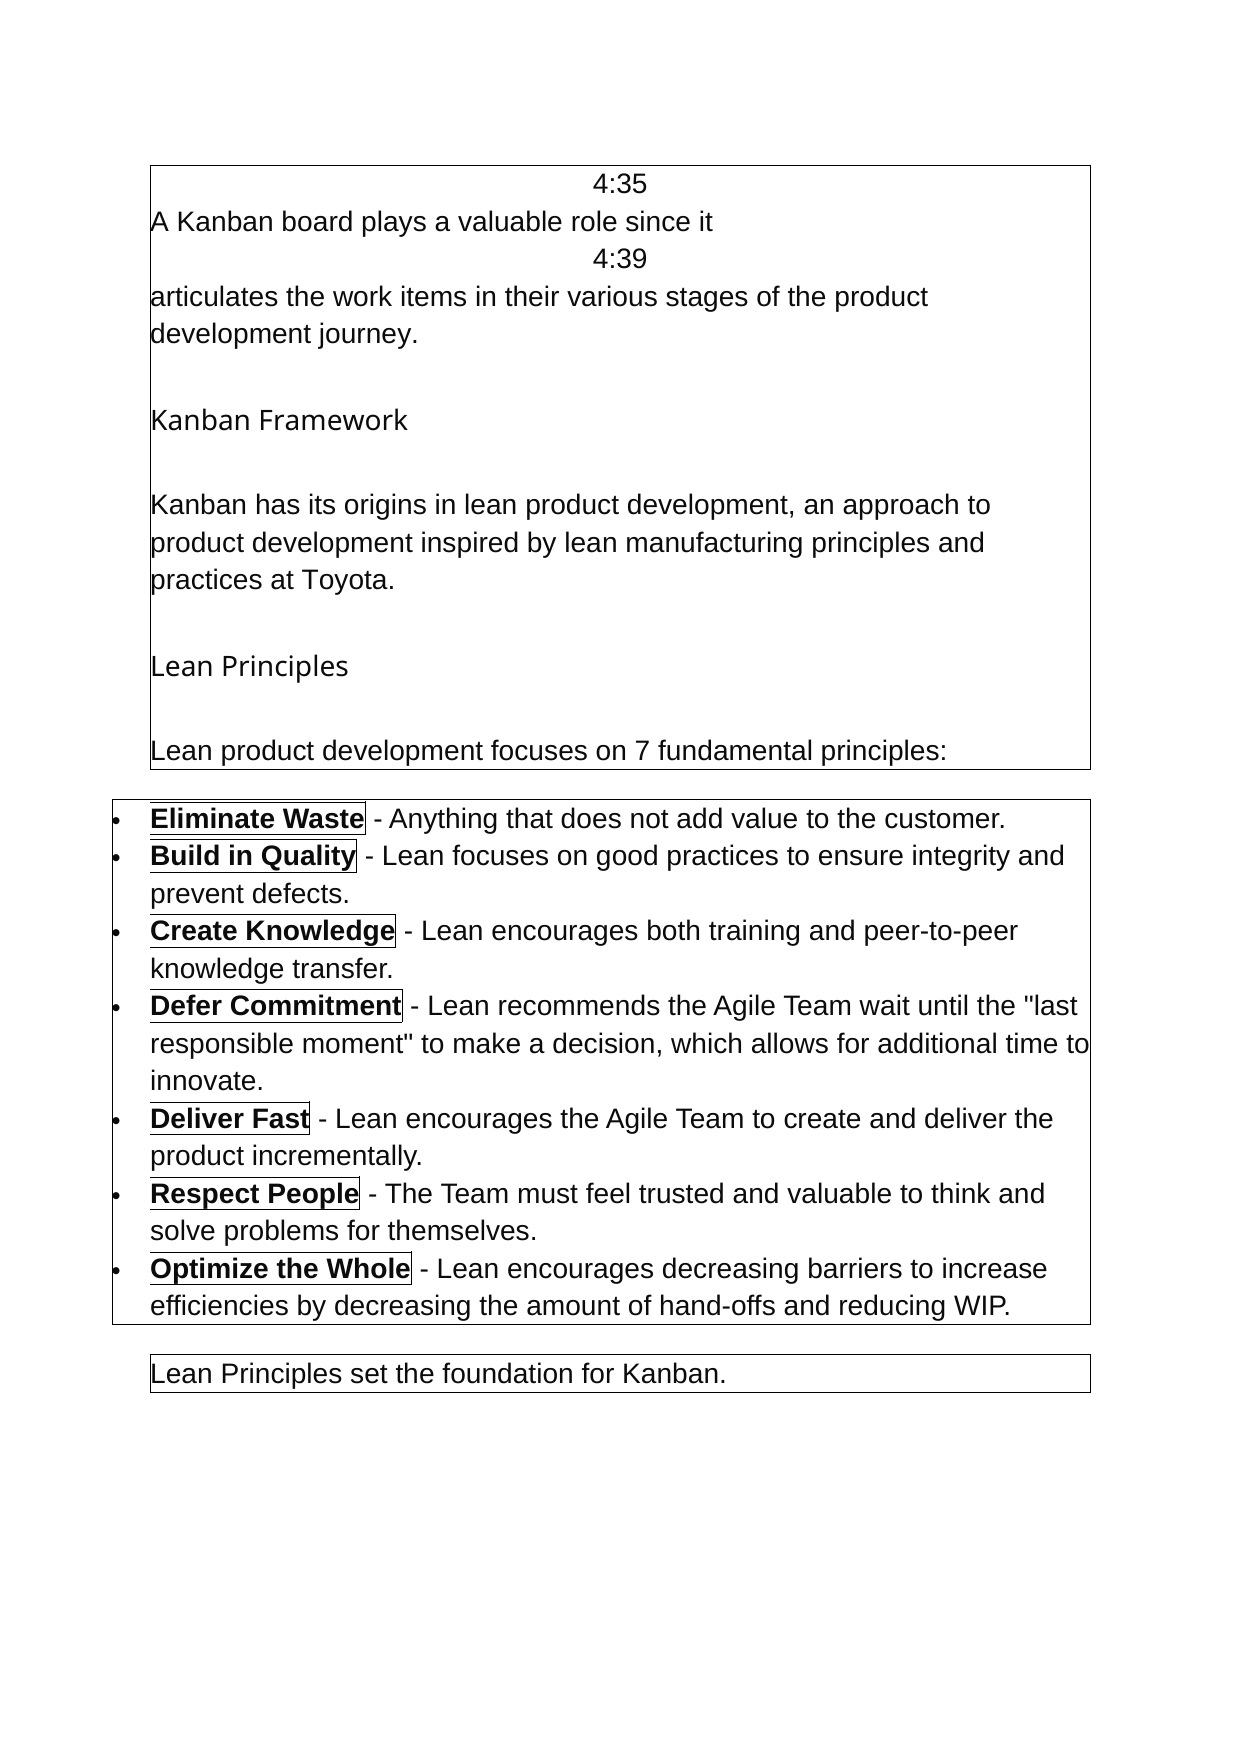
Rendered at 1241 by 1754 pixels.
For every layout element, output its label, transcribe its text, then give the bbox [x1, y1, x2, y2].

list Defer Commitment - Lean recommends the Agile Team wait until the "last responsible moment" to make a decision, which allows for additional time to innovate. [113, 986, 1090, 1099]
text Lean product development focuses on 7 fundamental principles: [151, 731, 1090, 769]
subtitle Lean Principles [151, 627, 1090, 702]
list Respect People - The Team must feel trusted and valuable to think and solve problems for themselves. [113, 1174, 1090, 1249]
list Build in Quality - Lean focuses on good practices to ensure integrity and prevent defects. [113, 836, 1090, 911]
list Optimize the Whole - Lean encourages decreasing barriers to increase efficiencies by decreasing the amount of hand-offs and reducing WIP. [113, 1249, 1090, 1324]
subtitle Kanban Framework [151, 381, 1090, 457]
text 4:39 [151, 240, 1090, 277]
list Eliminate Waste - Anything that does not add value to the customer. [113, 800, 1090, 836]
list Create Knowledge - Lean encourages both training and peer-to-peer knowledge transfer. [113, 911, 1090, 986]
text A Kanban board plays a valuable role since it [151, 202, 1090, 240]
text Kanban has its origins in lean product development, an approach to product development inspired by lean manufacturing principles and practices at Toyota. [151, 485, 1090, 598]
text articulates the work items in their various stages of the product development journey. [151, 277, 1090, 352]
text 4:35 [151, 166, 1090, 202]
list Deliver Fast - Lean encourages the Agile Team to create and deliver the product incrementally. [113, 1099, 1090, 1174]
text Lean Principles set the foundation for Kanban. [151, 1355, 1090, 1392]
